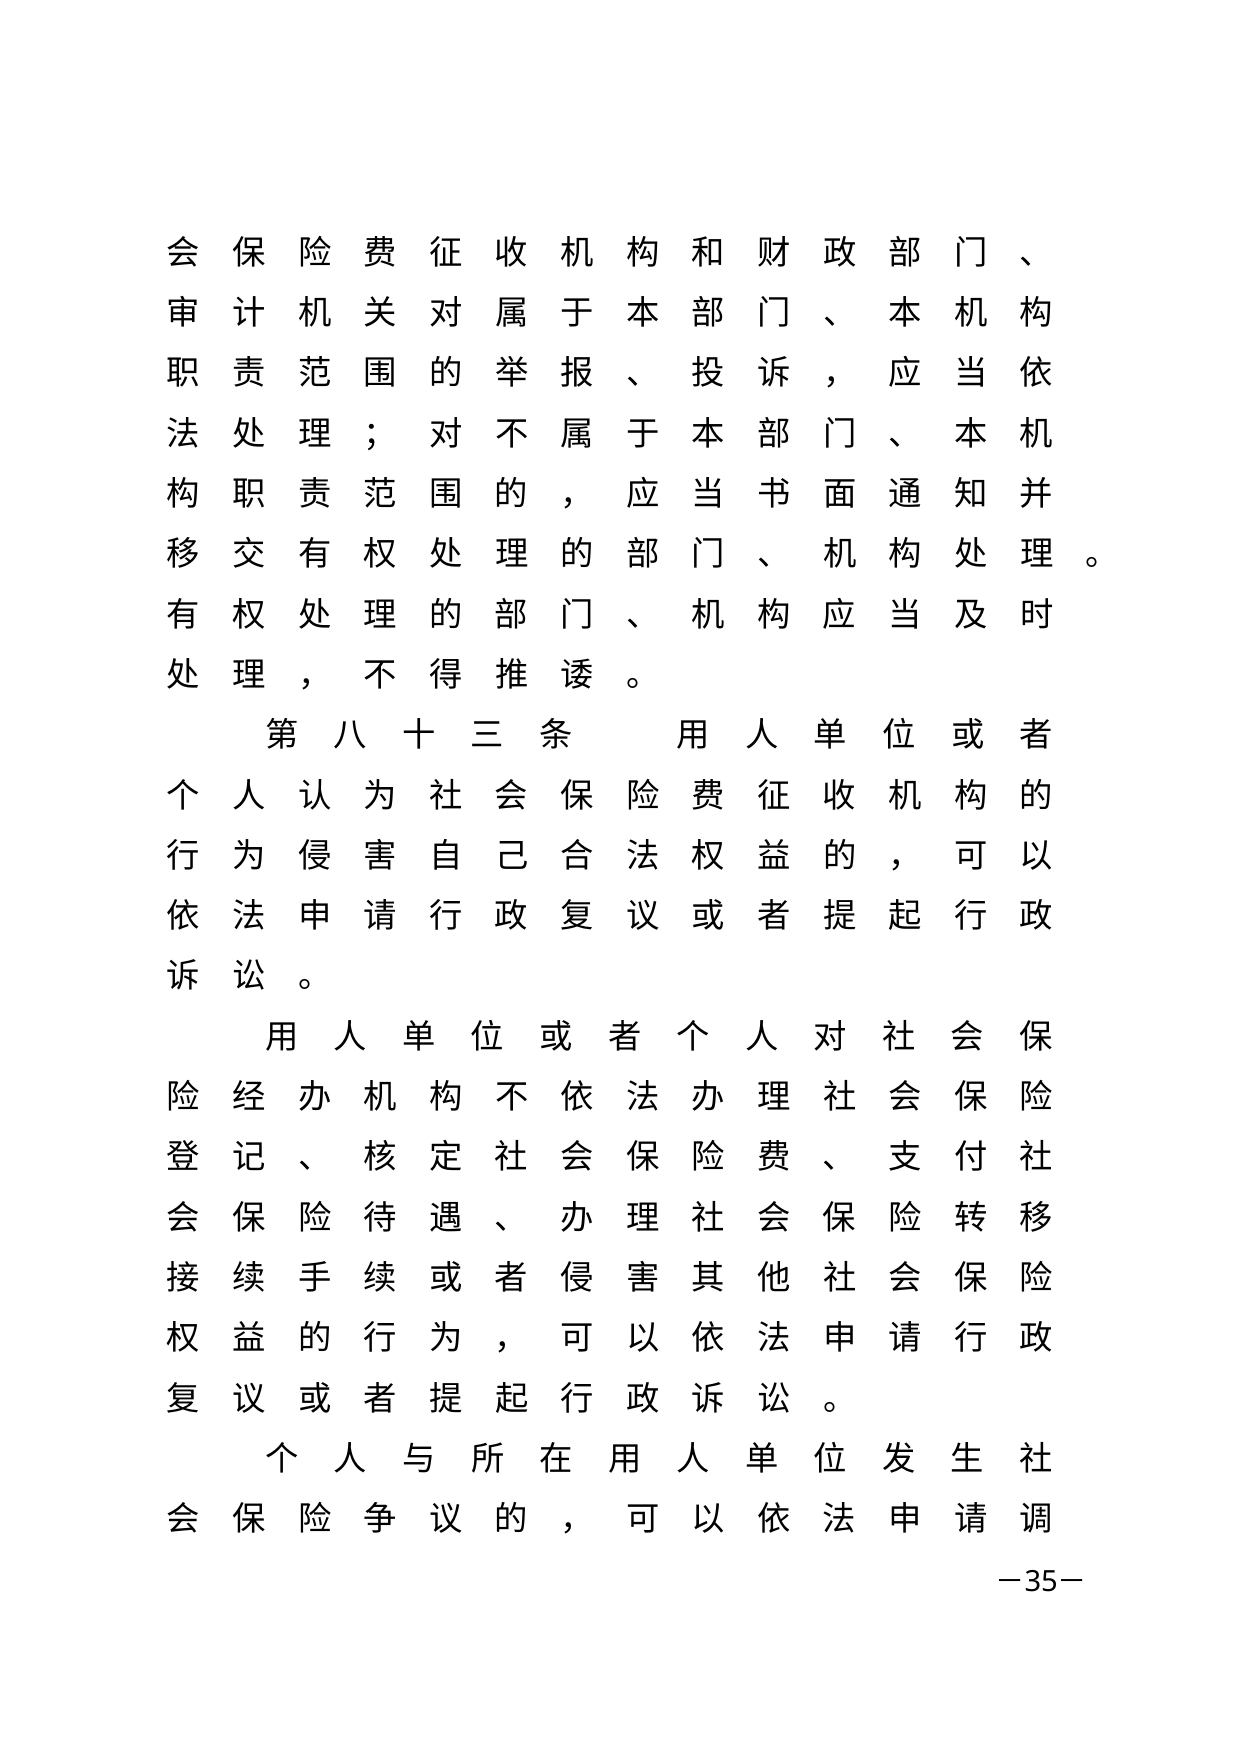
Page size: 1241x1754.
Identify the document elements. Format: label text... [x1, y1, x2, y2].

text 用人单位或者个人对社会保险经办机构不依法办理社会保险登记、核定社会保险费、支付社会保险待遇、办理社会保险转移接续手续或者侵害其他社会保险权益的行为，可以依法申请行政复议或者提起行政诉讼。 [167, 1003, 1085, 1426]
text 第八十三条 用人单位或者个人认为社会保险费征收机构的行为侵害自己合法权益的，可以依法申请行政复议或者提起行政诉讼。 [167, 702, 1085, 1003]
text 社会保险行政部门、卫生行政部门、社会保险经办机构、社会保险费征收机构和财政部门、审计机关对属于本部门、本机构职责范围的举报、投诉，应当依法处理；对不属于本部门、本机构职责范围的，应当书面通知并移交有权处理的部门、机构处理。有权处理的部门、机构应当及时处理，不得推诿。 [167, 219, 1085, 702]
text 个人与所在用人单位发生社会保险争议的，可以依法申请调解、仲裁，提起诉讼。用人单位侵害个人社会保险权益的，个人也可以要求社会保险行政部门或者社会保险费征收机构依法处理。 [167, 1426, 1085, 1546]
